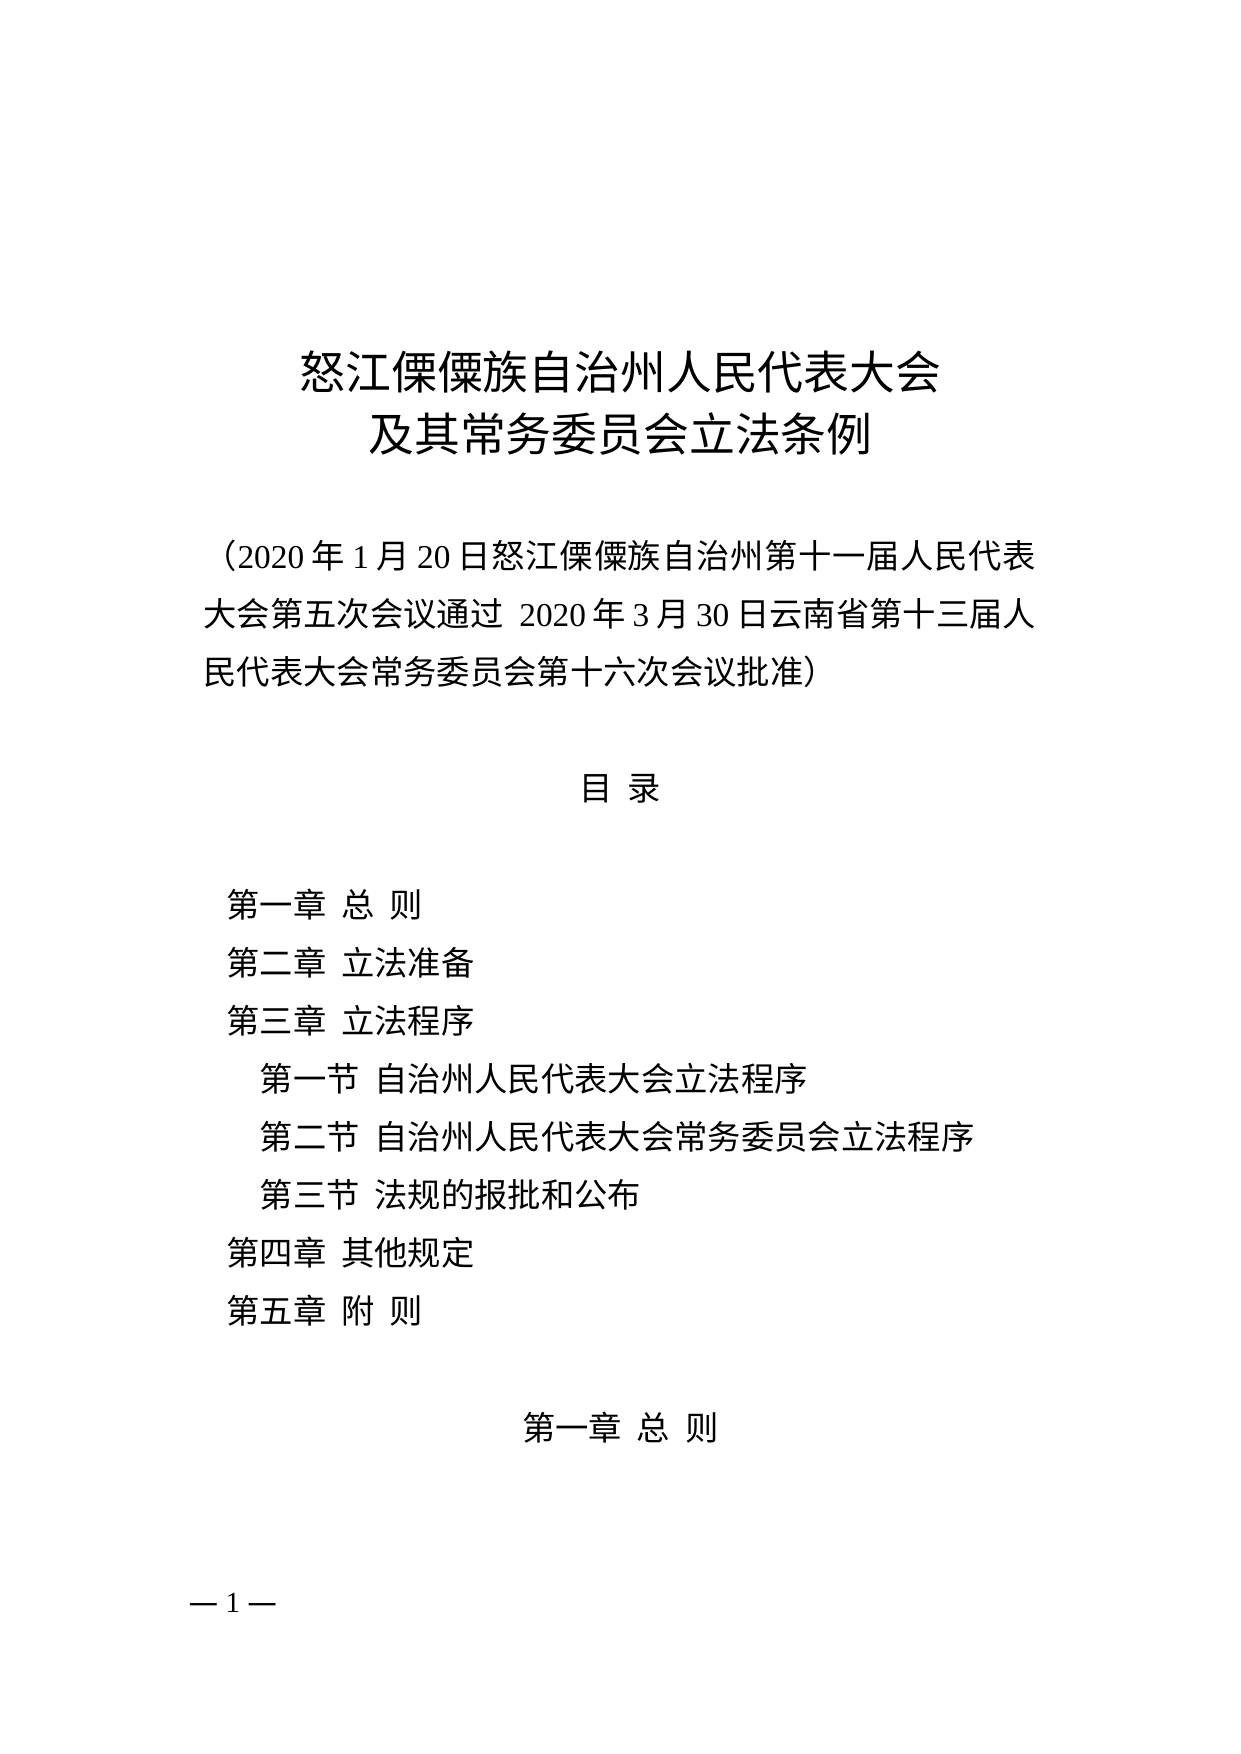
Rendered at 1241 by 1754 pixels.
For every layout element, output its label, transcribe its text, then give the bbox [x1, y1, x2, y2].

text 第五章 附 则 [159, 1277, 1081, 1336]
text 第三节 法规的报批和公布 [159, 1161, 1081, 1219]
text 怒江傈僳族自治州人民代表大会 [159, 340, 1081, 402]
text 第一章 总 则 [159, 871, 1081, 929]
text 及其常务委员会立法条例 [159, 402, 1081, 464]
text （2020年1月20日怒江傈僳族自治州第十一届人民代表大会第五次会议通过 2020年3月30日云南省第十三届人民代表大会常务委员会第十六次会议批准） [203, 522, 1037, 696]
text 目 录 [159, 754, 1081, 812]
text 第一章 总 则 [159, 1394, 1081, 1452]
text 第三章 立法程序 [159, 987, 1081, 1045]
text 第一节 自治州人民代表大会立法程序 [159, 1045, 1081, 1103]
text 第二节 自治州人民代表大会常务委员会立法程序 [159, 1103, 1081, 1161]
text 第二章 立法准备 [159, 929, 1081, 987]
text 第四章 其他规定 [159, 1219, 1081, 1277]
